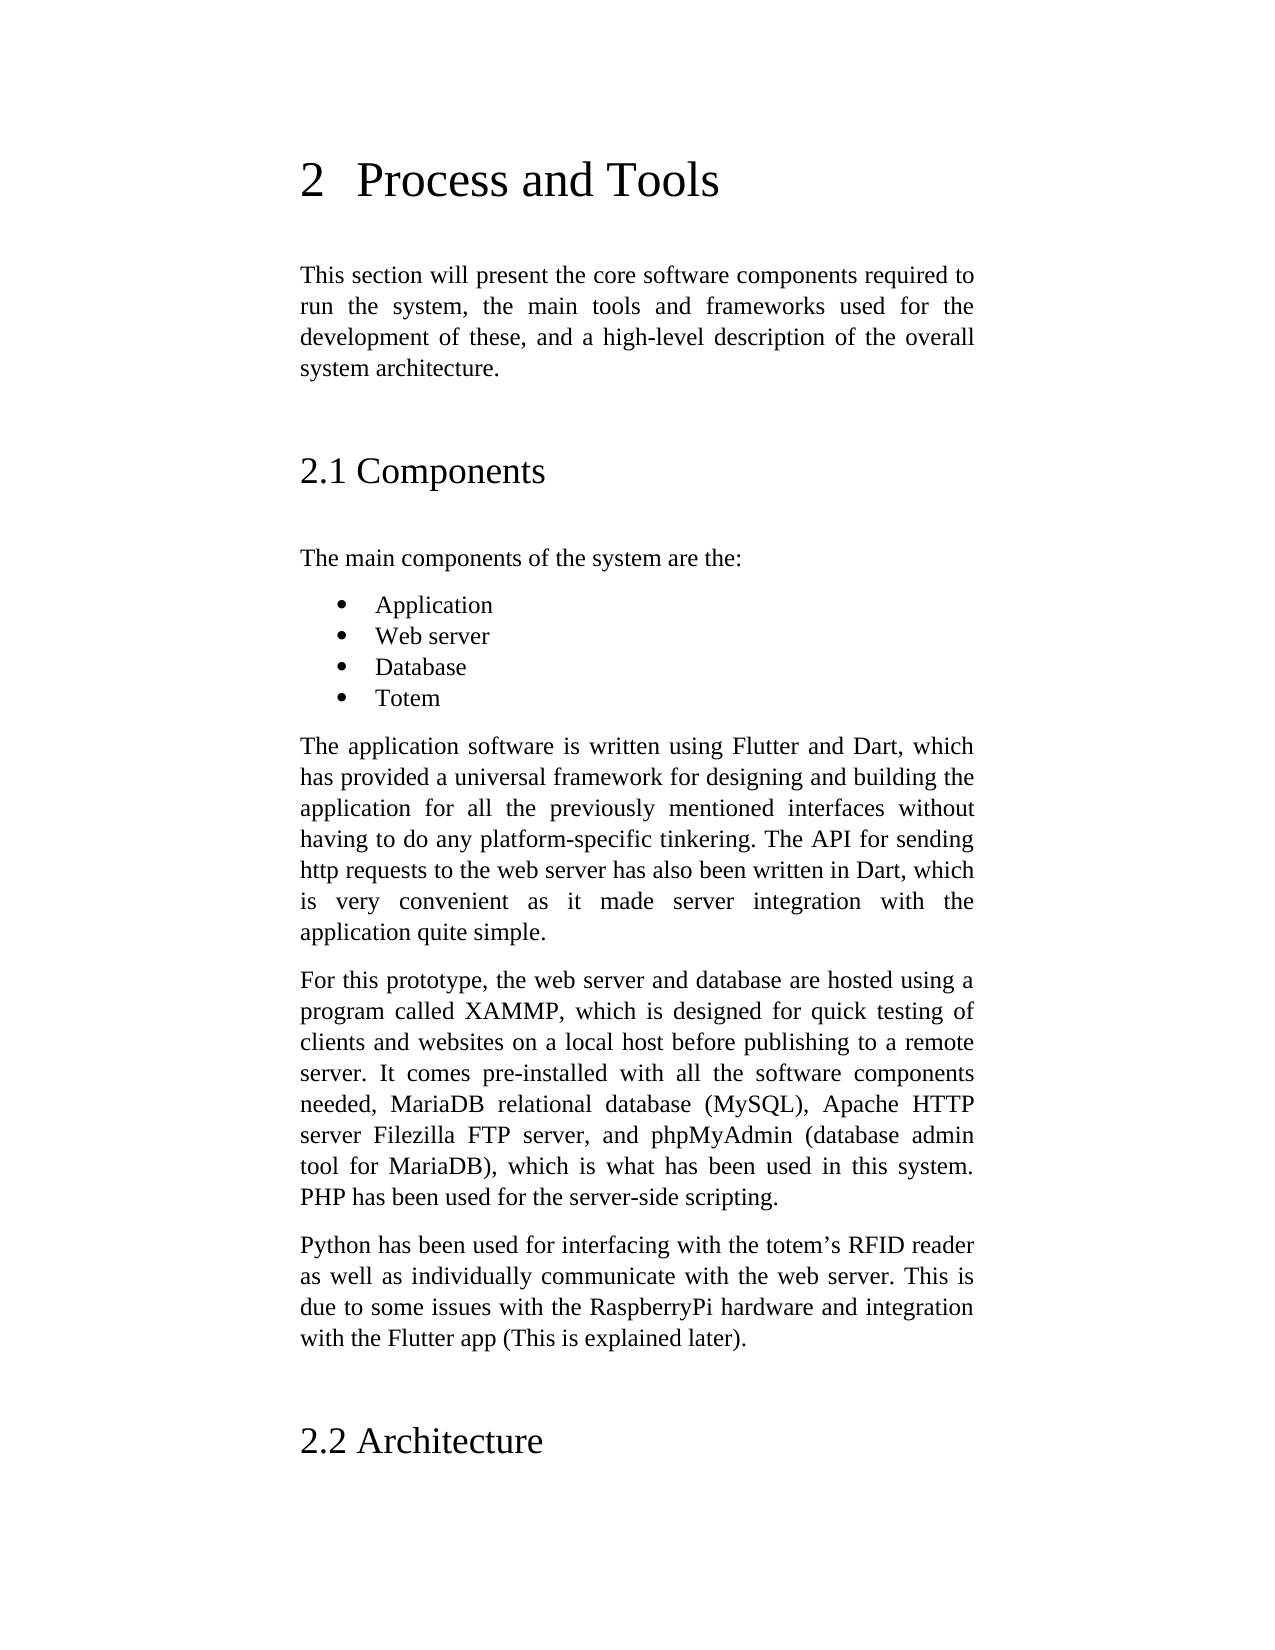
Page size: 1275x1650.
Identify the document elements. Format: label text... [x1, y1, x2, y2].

text The application software is written using Flutter and Dart, which has provided a universal framework for designing and building the application for all the previously mentioned interfaces without having to do any platform-specific tinkering. The API for sending http requests to the web server has also been written in Dart, which is very convenient as it made server integration with the application quite simple. [300, 731, 975, 946]
list Application [337, 590, 975, 619]
text For this prototype, the web server and database are hosted using a program called XAMMP, which is designed for quick testing of clients and websites on a local host before publishing to a remote server. It comes pre-installed with all the software components needed, MariaDB relational database (MySQL), Apache HTTP server Filezilla FTP server, and phpMyAdmin (database admin tool for MariaDB), which is what has been used in this system. PHP has been used for the server-side scripting. [300, 965, 975, 1211]
list Totem [337, 683, 975, 712]
subtitle Process and Tools [300, 150, 975, 207]
subtitle Components [300, 448, 975, 491]
list Database [337, 652, 975, 681]
list Web server [337, 621, 975, 650]
text Python has been used for interfacing with the totem’s RFID reader as well as individually communicate with the web server. This is due to some issues with the RaspberryPi hardware and integration with the Flutter app (This is explained later). [300, 1230, 975, 1352]
subtitle Architecture [300, 1419, 975, 1462]
text The main components of the system are the: [300, 543, 975, 571]
